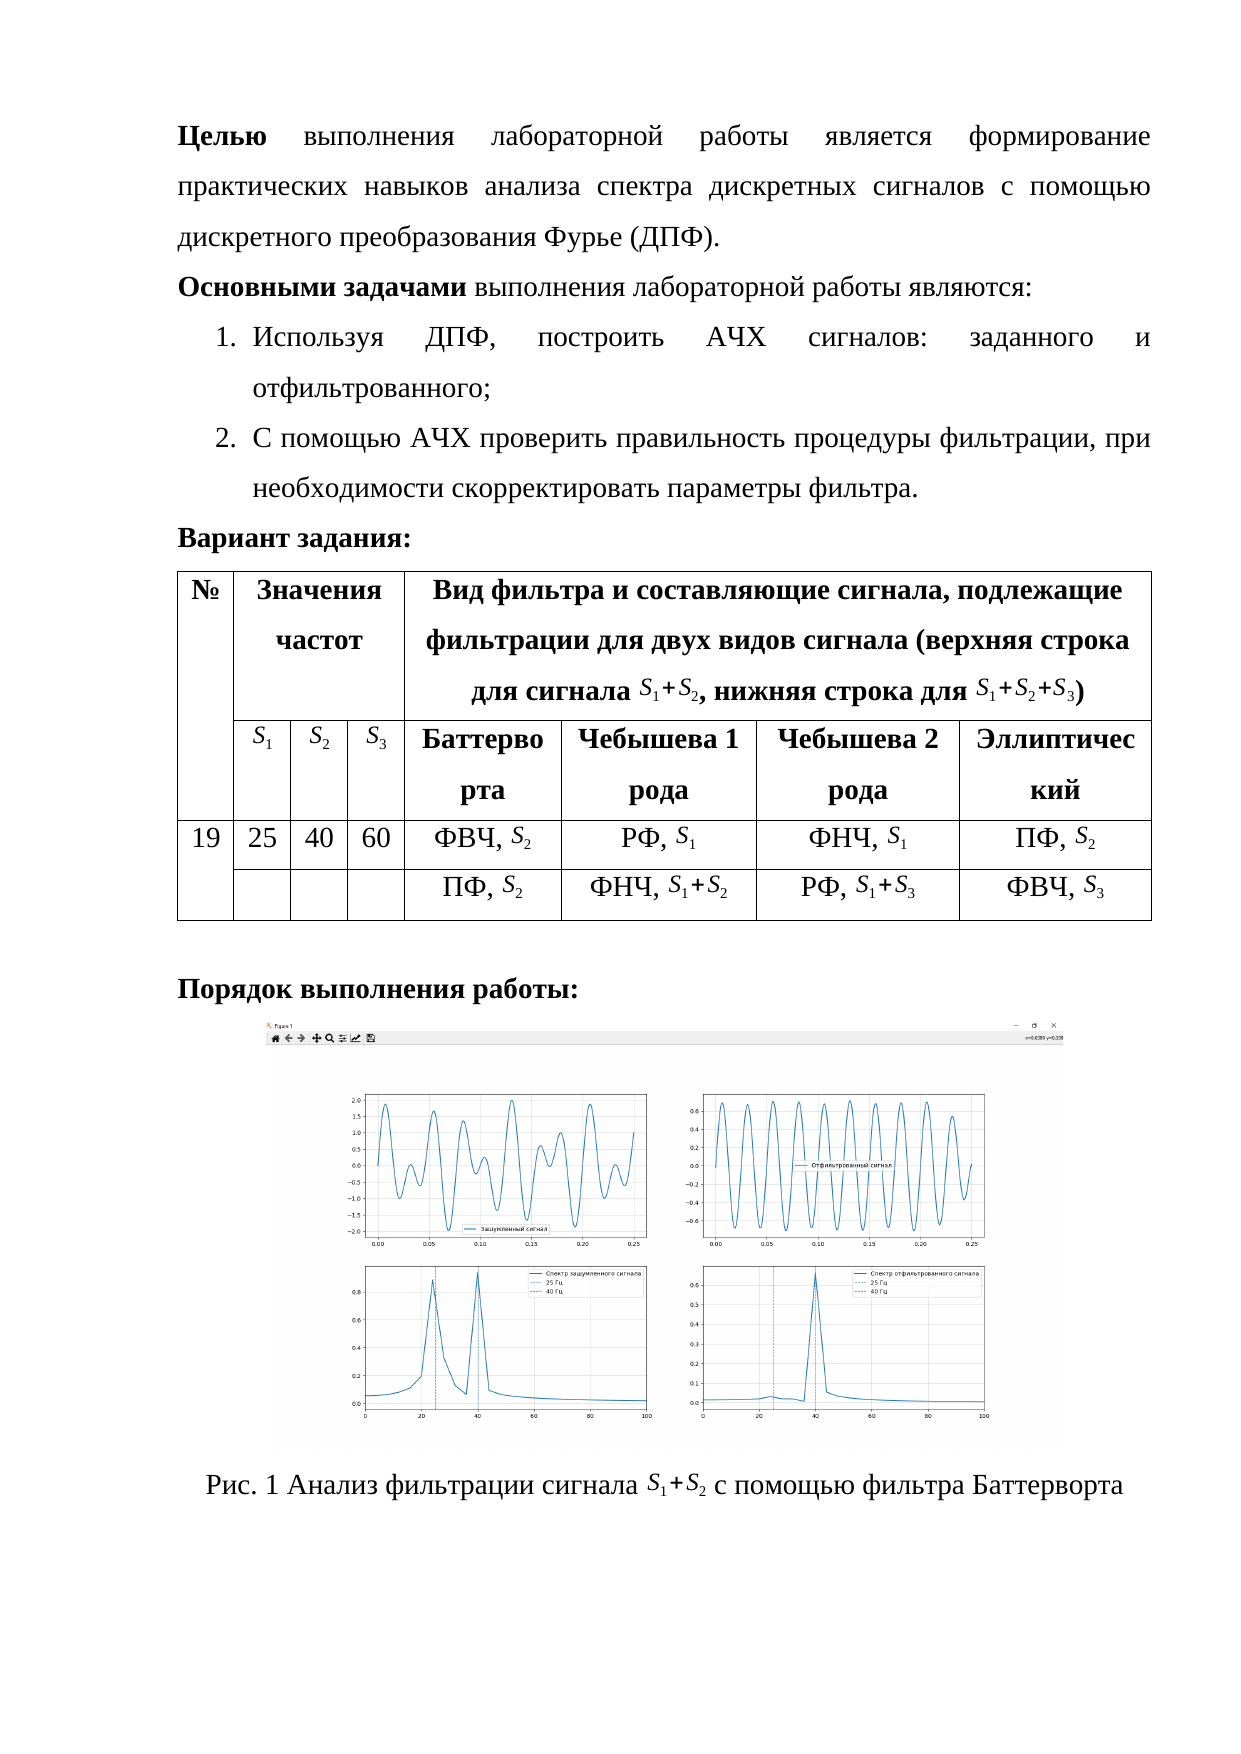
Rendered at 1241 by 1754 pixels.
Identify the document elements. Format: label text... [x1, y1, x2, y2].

table_cell ПФ, [960, 821, 1151, 868]
table_cell [291, 870, 347, 920]
table_cell [291, 721, 347, 819]
list С помощью АЧХ проверить правильность процедуры фильтрации, при необходимости скорректировать параметры фильтра. [215, 420, 1152, 504]
table_cell [348, 721, 404, 819]
text Рис. 1 Анализ фильтрации сигнала с помощью фильтра Баттерворта [177, 1467, 1152, 1501]
text Порядок выполнения работы: [177, 971, 1152, 1004]
table_cell ПФ, [405, 870, 561, 920]
table_cell ФВЧ, [405, 821, 561, 868]
table_cell РФ, [757, 870, 959, 920]
table_cell [234, 870, 290, 920]
table_cell Эллиптический [960, 721, 1151, 819]
table_cell 40 [291, 821, 347, 868]
table_cell Баттерворта [405, 721, 561, 819]
list Используя ДПФ, построить АЧХ сигналов: заданного и отфильтрованного; [215, 319, 1152, 403]
text Целью выполнения лабораторной работы является формирование практических навыков анализа спектра дискретных сигналов с помощью дискретного преобразования Фурье (ДПФ). [177, 118, 1152, 252]
table_cell ФНЧ, [562, 870, 756, 920]
table_cell 60 [348, 821, 404, 868]
picture [265, 1021, 1064, 1454]
table_cell Чебышева 2 рода [757, 721, 959, 819]
table_cell [348, 870, 404, 920]
table_cell 19 [178, 821, 233, 920]
text Вариант задания: [177, 521, 1152, 554]
table_cell [234, 721, 290, 819]
table_header Вид фильтра и составляющие сигнала, подлежащие фильтрации для двух видов сигнала (верхняя строка для сигнала , нижняя строка для ) [405, 572, 1151, 720]
table_cell ФВЧ, [960, 870, 1151, 920]
text Основными задачами выполнения лабораторной работы являются: [177, 269, 1152, 303]
table_header № [178, 572, 233, 819]
table_cell ФНЧ, [757, 821, 959, 868]
table_cell РФ, [562, 821, 756, 868]
table_cell 25 [234, 821, 290, 868]
table_header Значения частот [234, 572, 404, 720]
table_cell Чебышева 1 рода [562, 721, 756, 819]
